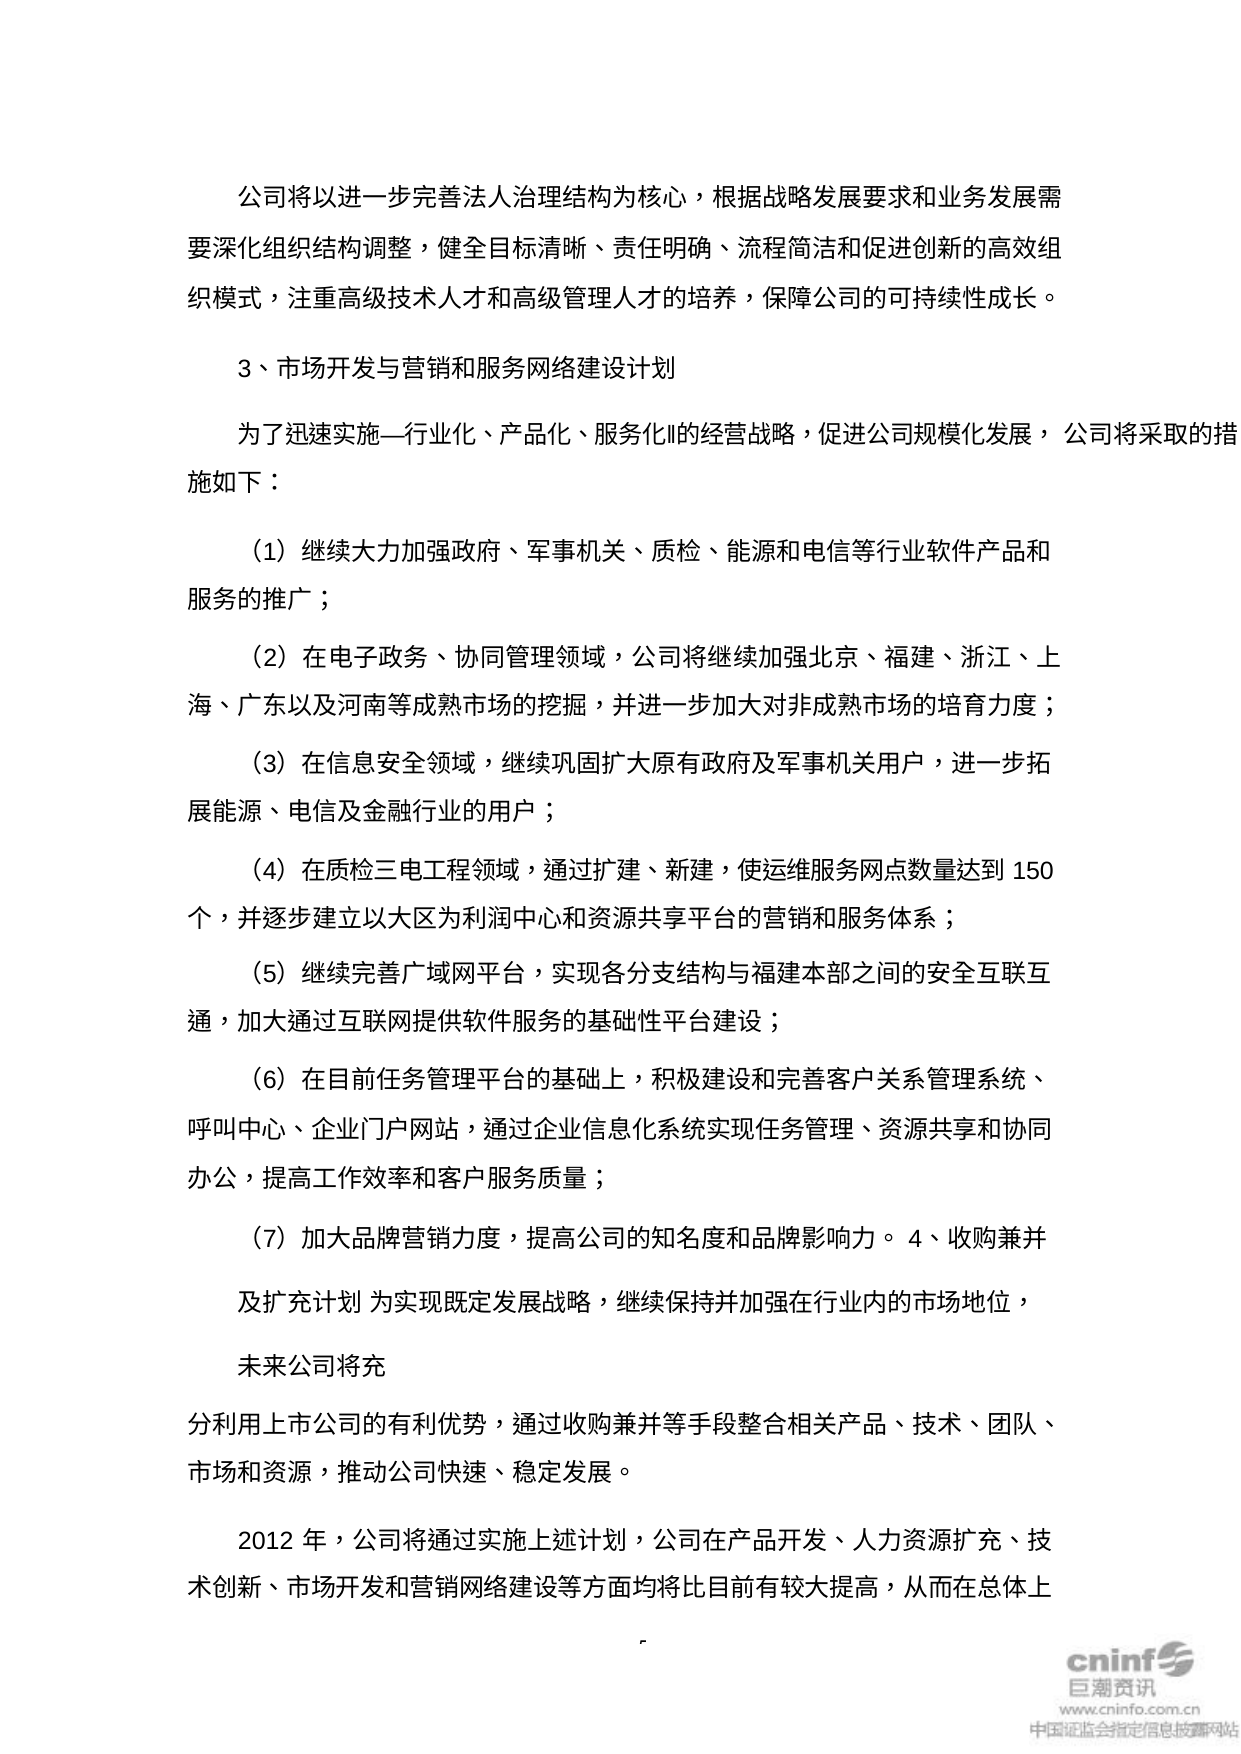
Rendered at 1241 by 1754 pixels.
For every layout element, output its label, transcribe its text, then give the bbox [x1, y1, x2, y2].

text 个，并逐步建立以大区为利润中心和资源共享平台的营销和服务体系； [187, 901, 1240, 935]
text 市场和资源，推动公司快速、稳定发展。 [187, 1455, 1240, 1489]
picture [1029, 1633, 1241, 1754]
text 2012 年，公司将通过实施上述计划，公司在产品开发、人力资源扩充、技 术创新、市场开发和营销网络建设等方面均将比目前有较大提高，从而在总体上 [187, 1522, 1053, 1604]
text 公司将以进一步完善法人治理结构为核心，根据战略发展要求和业务发展需 要深化组织结构调整，健全目标清晰、责任明确、流程简洁和促进创新的高效组 织模式，注重高级技术人才和高级管理人才的培养，保障公司的可持续性成长。 [187, 180, 1063, 314]
text （5）继续完善广域网平台，实现各分支结构与福建本部之间的安全互联互 通，加大通过互联网提供软件服务的基础性平台建设； [187, 956, 1053, 1038]
text （2）在电子政务、协同管理领域，公司将继续加强北京、福建、浙江、上 海、广东以及河南等成熟市场的挖掘，并进一步加大对非成熟市场的培育力度； [187, 640, 1063, 721]
text （6）在目前任务管理平台的基础上，积极建设和完善客户关系管理系统、 呼叫中心、企业门户网站，通过企业信息化系统实现任务管理、资源共享和协同 办公，提高工作效率和客户服务质量； [187, 1062, 1053, 1195]
text 3、市场开发与营销和服务网络建设计划 [237, 351, 1240, 385]
text （3）在信息安全领域，继续巩固扩大原有政府及军事机关用户，进一步拓 展能源、电信及金融行业的用户； [187, 746, 1053, 828]
text （1）继续大力加强政府、军事机关、质检、能源和电信等行业软件产品和 服务的推广； [187, 534, 1053, 616]
text 分利用上市公司的有利优势，通过收购兼并等手段整合相关产品、技术、团队、 [187, 1412, 1240, 1439]
text 为了迅速实施―行业化、产品化、服务化‖的经营战略，促进公司规模化发展， 公司将采取的措施如下： [187, 417, 1240, 498]
text （7）加大品牌营销力度，提高公司的知名度和品牌影响力。 4、收购兼并及扩充计划 为实现既定发展战略，继续保持并加强在行业内的市场地位，未来公司将充 [237, 1220, 1054, 1382]
text （4）在质检三电工程领域，通过扩建、新建，使运维服务网点数量达到 150 [238, 852, 1240, 886]
